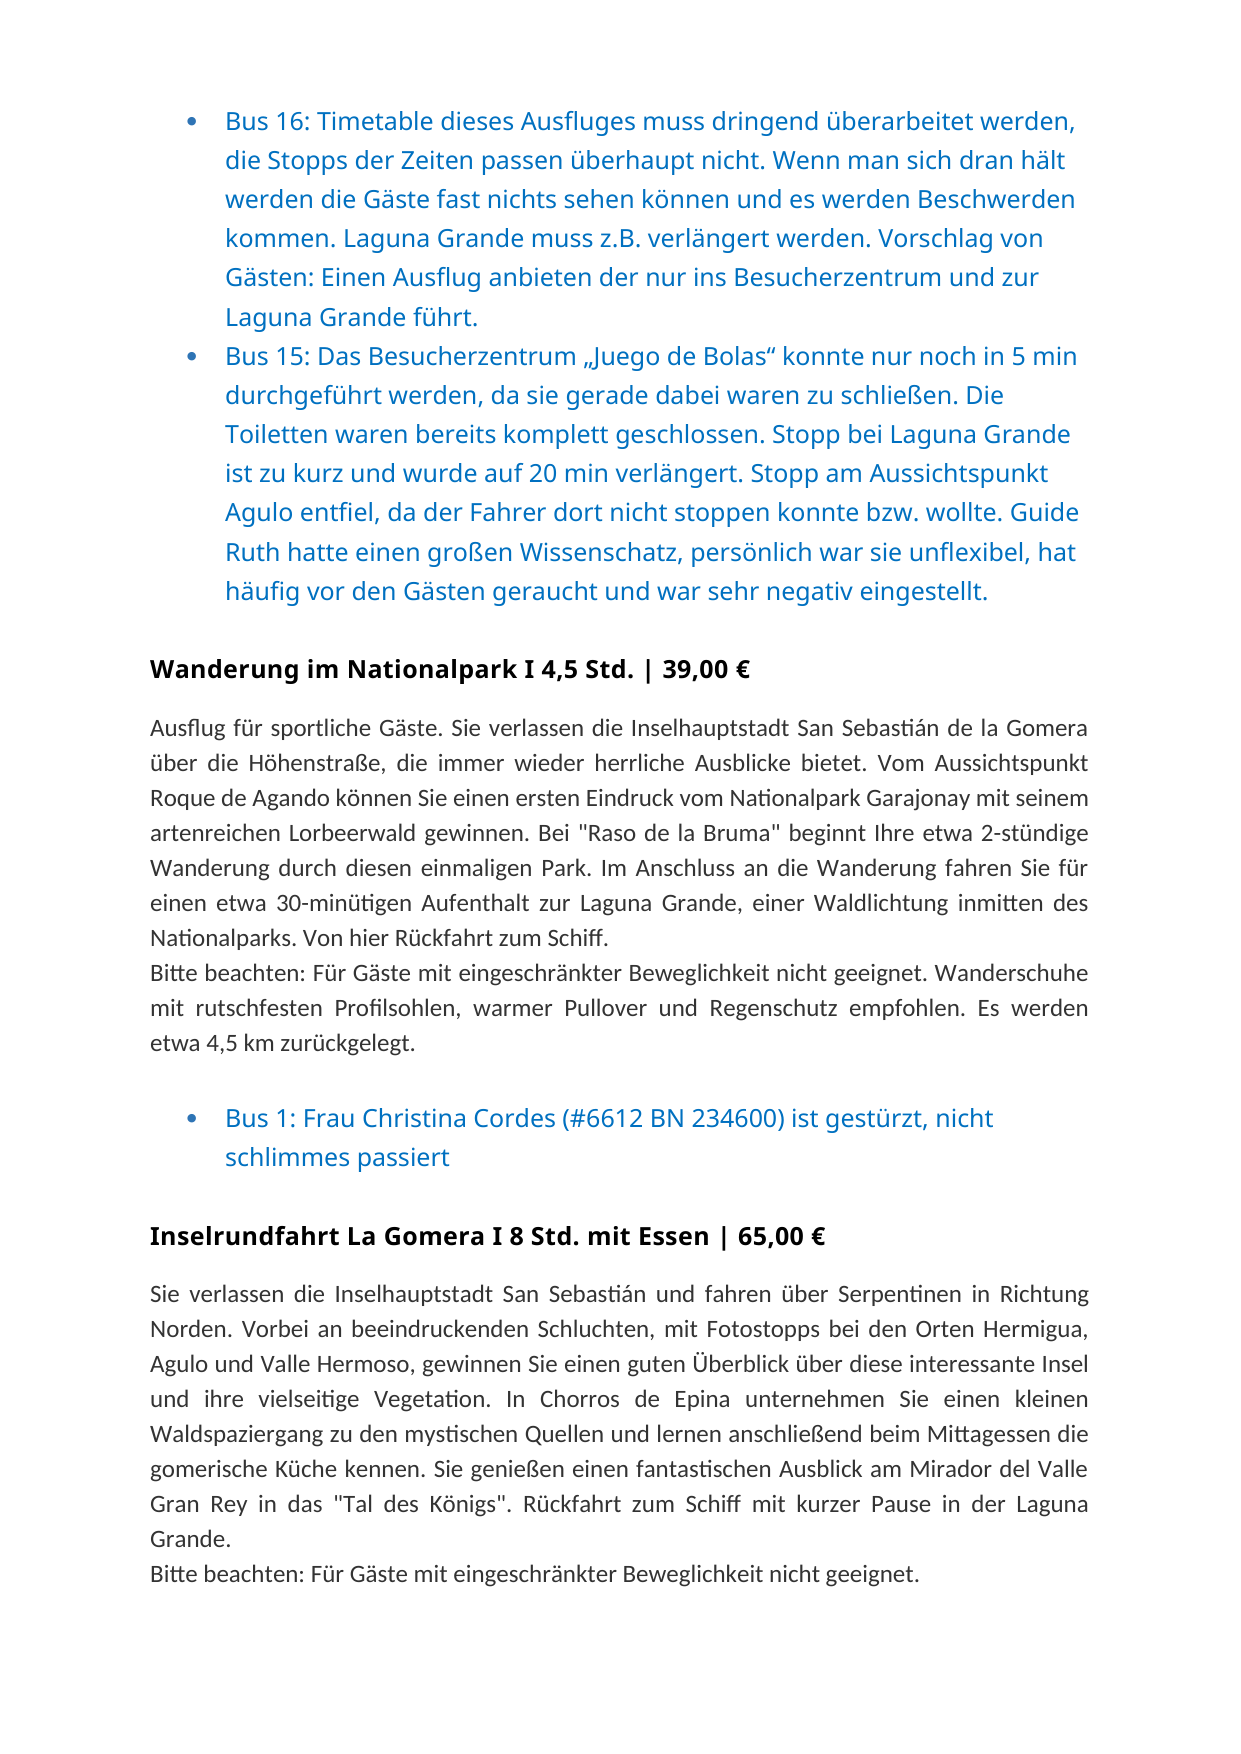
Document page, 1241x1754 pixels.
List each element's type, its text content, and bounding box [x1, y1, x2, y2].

text Inselrundfahrt La Gomera I 8 Std. mit Essen | 65,00 € [150, 1218, 1090, 1252]
list Bus 16: Timetable dieses Ausfluges muss dringend überarbeitet werden, die Stopps der Zeiten passen überhaupt nicht. Wenn man sich dran hält werden die Gäste fast nichts sehen können und es werden Beschwerden kommen. Laguna Grande muss z.B. verlängert werden. Vorschlag von Gästen: Einen Ausflug anbieten der nur ins Besucherzentrum und zur Laguna Grande führt. [187, 103, 1090, 333]
text Wanderung im Nationalpark I 4,5 Std. | 39,00 € [150, 652, 1090, 686]
list Bus 1: Frau Christina Cordes (#6612 BN 234600) ist gestürzt, nicht schlimmes passiert [187, 1101, 1090, 1174]
text Bitte beachten: Für Gäste mit eingeschränkter Beweglichkeit nicht geeignet. Wanderschuhe mit rutschfesten Profilsohlen, warmer Pullover und Regenschutz empfohlen. Es werden etwa 4,5 km zurückgelegt. [150, 957, 1090, 1057]
list Bus 15: Das Besucherzentrum „Juego de Bolas“ konnte nur noch in 5 min durchgeführt werden, da sie gerade dabei waren zu schließen. Die Toiletten waren bereits komplett geschlossen. Stopp bei Laguna Grande ist zu kurz und wurde auf 20 min verlängert. Stopp am Aussichtspunkt Agulo entfiel, da der Fahrer dort nicht stoppen konnte bzw. wollte. Guide Ruth hatte einen großen Wissenschatz, persönlich war sie unflexibel, hat häufig vor den Gästen geraucht und war sehr negativ eingestellt. [187, 338, 1090, 607]
text Ausflug für sportliche Gäste. Sie verlassen die Inselhauptstadt San Sebastián de la Gomera über die Höhenstraße, die immer wieder herrliche Ausblicke bietet. Vom Aussichtspunkt Roque de Agando können Sie einen ersten Eindruck vom Nationalpark Garajonay mit seinem artenreichen Lorbeerwald gewinnen. Bei "Raso de la Bruma" beginnt Ihre etwa 2-stündige Wanderung durch diesen einmaligen Park. Im Anschluss an die Wanderung fahren Sie für einen etwa 30-minütigen Aufenthalt zur Laguna Grande, einer Waldlichtung inmitten des Nationalparks. Von hier Rückfahrt zum Schiff. [150, 712, 1090, 952]
text Bitte beachten: Für Gäste mit eingeschränkter Beweglichkeit nicht geeignet. [150, 1558, 1090, 1589]
text Sie verlassen die Inselhauptstadt San Sebastián und fahren über Serpentinen in Richtung Norden. Vorbei an beeindruckenden Schluchten, mit Fotostopps bei den Orten Hermigua, Agulo und Valle Hermoso, gewinnen Sie einen guten Überblick über diese interessante Insel und ihre vielseitige Vegetation. In Chorros de Epina unternehmen Sie einen kleinen Waldspaziergang zu den mystischen Quellen und lernen anschließend beim Mittagessen die gomerische Küche kennen. Sie genießen einen fantastischen Ausblick am Mirador del Valle Gran Rey in das "Tal des Königs". Rückfahrt zum Schiff mit kurzer Pause in der Laguna Grande. [150, 1278, 1090, 1554]
